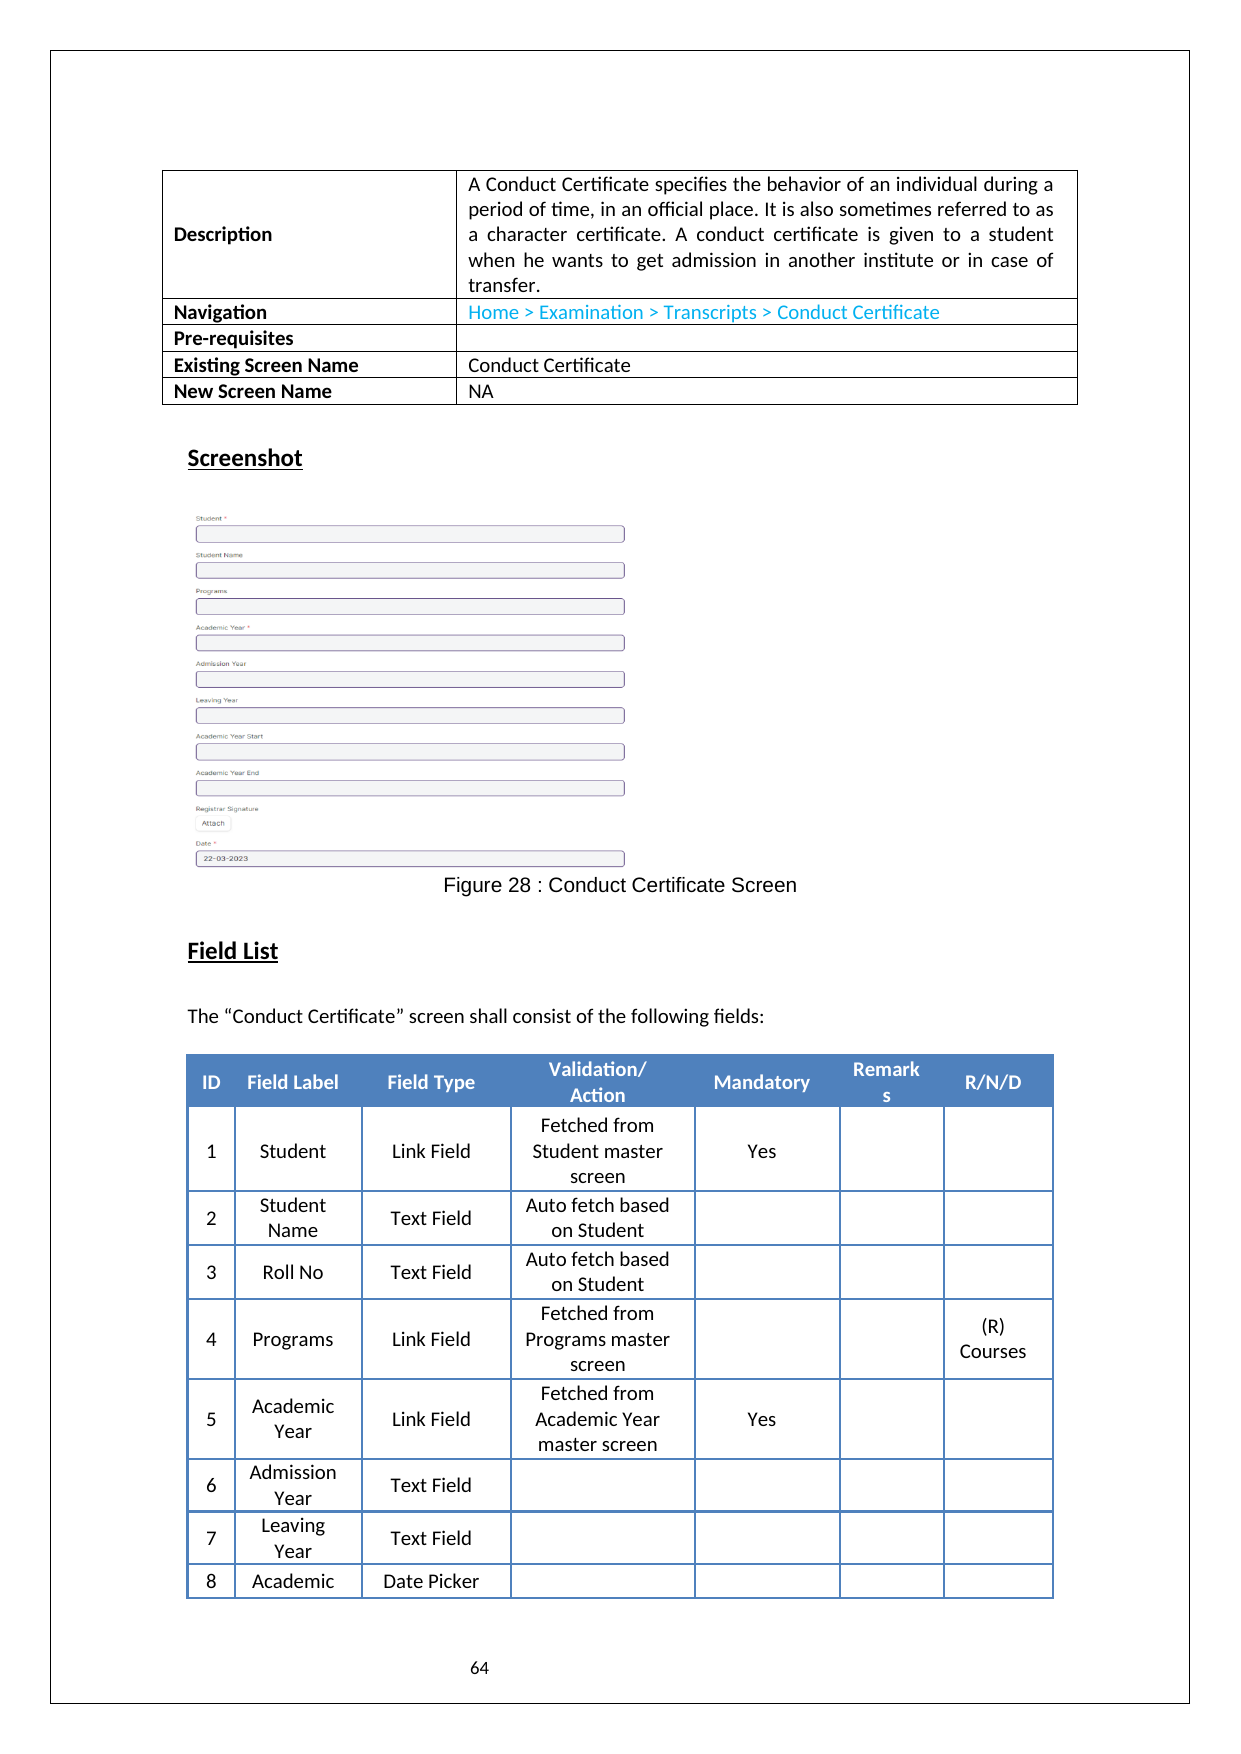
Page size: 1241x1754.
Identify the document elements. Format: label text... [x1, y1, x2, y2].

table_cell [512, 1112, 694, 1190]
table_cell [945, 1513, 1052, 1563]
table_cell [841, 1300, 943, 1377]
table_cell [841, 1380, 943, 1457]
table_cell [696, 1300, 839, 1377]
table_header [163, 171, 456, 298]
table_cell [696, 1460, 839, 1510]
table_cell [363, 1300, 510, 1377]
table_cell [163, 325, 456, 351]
text The “Conduct Certificate” screen shall consist of the following fields: [187, 1003, 1042, 1029]
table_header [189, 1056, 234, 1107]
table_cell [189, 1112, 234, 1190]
subtitle Field List [187, 935, 1053, 966]
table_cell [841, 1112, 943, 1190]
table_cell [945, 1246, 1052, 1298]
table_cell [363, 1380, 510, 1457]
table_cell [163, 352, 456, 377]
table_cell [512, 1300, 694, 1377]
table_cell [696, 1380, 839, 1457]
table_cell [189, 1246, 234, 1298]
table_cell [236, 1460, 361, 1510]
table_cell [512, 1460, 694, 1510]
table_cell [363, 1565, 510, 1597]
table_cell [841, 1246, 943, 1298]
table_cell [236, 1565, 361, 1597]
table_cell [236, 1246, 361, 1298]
text Figure 28 : Conduct Certificate Screen [187, 874, 1053, 897]
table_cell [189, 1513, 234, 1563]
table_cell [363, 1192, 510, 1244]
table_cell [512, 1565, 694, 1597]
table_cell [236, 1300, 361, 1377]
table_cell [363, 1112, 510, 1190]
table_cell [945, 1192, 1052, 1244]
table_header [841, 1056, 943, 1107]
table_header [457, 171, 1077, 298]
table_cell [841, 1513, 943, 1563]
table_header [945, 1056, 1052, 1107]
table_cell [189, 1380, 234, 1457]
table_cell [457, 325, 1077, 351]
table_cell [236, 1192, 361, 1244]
picture [187, 511, 1081, 874]
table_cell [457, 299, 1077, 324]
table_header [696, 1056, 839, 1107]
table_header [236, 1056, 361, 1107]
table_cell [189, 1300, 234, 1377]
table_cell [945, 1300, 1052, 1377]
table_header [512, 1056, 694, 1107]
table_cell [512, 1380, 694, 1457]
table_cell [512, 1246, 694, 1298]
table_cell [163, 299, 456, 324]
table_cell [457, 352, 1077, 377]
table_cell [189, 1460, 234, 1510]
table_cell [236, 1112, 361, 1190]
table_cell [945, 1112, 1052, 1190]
subtitle Screenshot [187, 443, 1053, 473]
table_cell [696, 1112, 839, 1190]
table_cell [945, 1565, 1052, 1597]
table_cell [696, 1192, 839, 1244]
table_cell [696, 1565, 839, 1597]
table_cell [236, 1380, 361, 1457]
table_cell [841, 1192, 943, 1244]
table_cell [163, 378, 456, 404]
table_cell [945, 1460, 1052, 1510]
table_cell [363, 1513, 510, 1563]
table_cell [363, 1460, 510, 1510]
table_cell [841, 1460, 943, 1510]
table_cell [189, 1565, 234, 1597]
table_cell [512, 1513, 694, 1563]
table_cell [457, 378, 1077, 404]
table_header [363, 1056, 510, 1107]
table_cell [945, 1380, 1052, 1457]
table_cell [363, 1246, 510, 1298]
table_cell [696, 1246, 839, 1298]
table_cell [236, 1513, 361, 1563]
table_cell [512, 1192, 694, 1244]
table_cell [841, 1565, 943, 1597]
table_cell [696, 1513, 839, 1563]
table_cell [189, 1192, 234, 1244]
